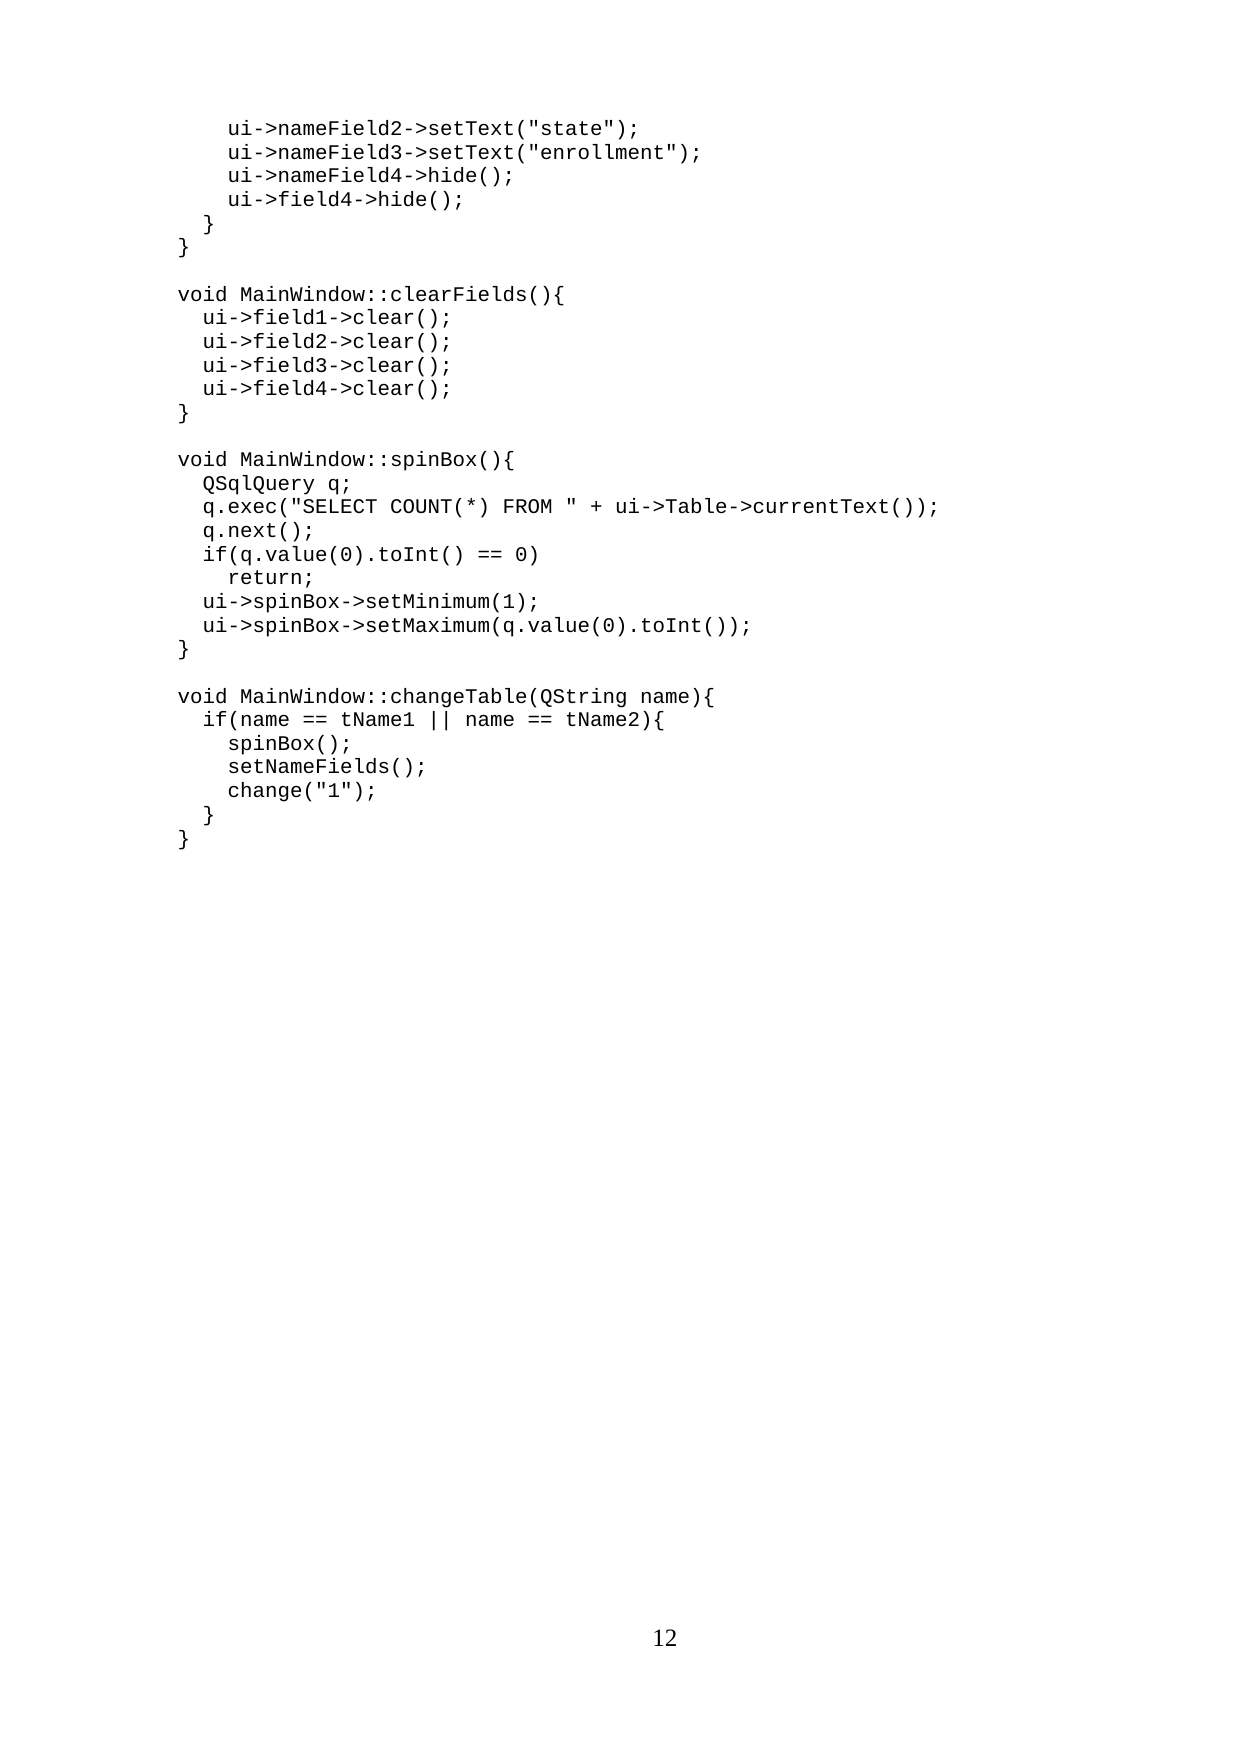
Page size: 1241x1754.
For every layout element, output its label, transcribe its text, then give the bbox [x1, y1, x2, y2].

text if(name == tName1 || name == tName2){ [177, 709, 1152, 733]
text ui->field3->clear(); [177, 354, 1152, 378]
text } [177, 402, 1152, 426]
text ui->nameField3->setText("enrollment"); [177, 142, 1152, 165]
text void MainWindow::changeTable(QString name){ [177, 686, 1152, 709]
text ui->field4->clear(); [177, 378, 1152, 402]
text q.exec("SELECT COUNT(*) FROM " + ui->Table->currentText()); [177, 496, 1152, 520]
text } [177, 804, 1152, 827]
text setNameFields(); [177, 757, 1152, 780]
text } [177, 213, 1152, 236]
text ui->nameField4->hide(); [177, 165, 1152, 189]
text } [177, 638, 1152, 662]
text ui->field2->clear(); [177, 331, 1152, 354]
text if(q.value(0).toInt() == 0) [177, 544, 1152, 567]
text ui->field1->clear(); [177, 307, 1152, 331]
text return; [177, 567, 1152, 591]
text ui->spinBox->setMinimum(1); [177, 591, 1152, 615]
text change("1"); [177, 780, 1152, 804]
text QSqlQuery q; [177, 473, 1152, 496]
text } [177, 827, 1152, 851]
text ui->field4->hide(); [177, 189, 1152, 213]
text q.next(); [177, 520, 1152, 544]
text } [177, 236, 1152, 260]
text void MainWindow::spinBox(){ [177, 449, 1152, 473]
text void MainWindow::clearFields(){ [177, 284, 1152, 307]
text ui->spinBox->setMaximum(q.value(0).toInt()); [177, 615, 1152, 638]
text ui->nameField2->setText("state"); [177, 118, 1152, 142]
text spinBox(); [177, 733, 1152, 757]
